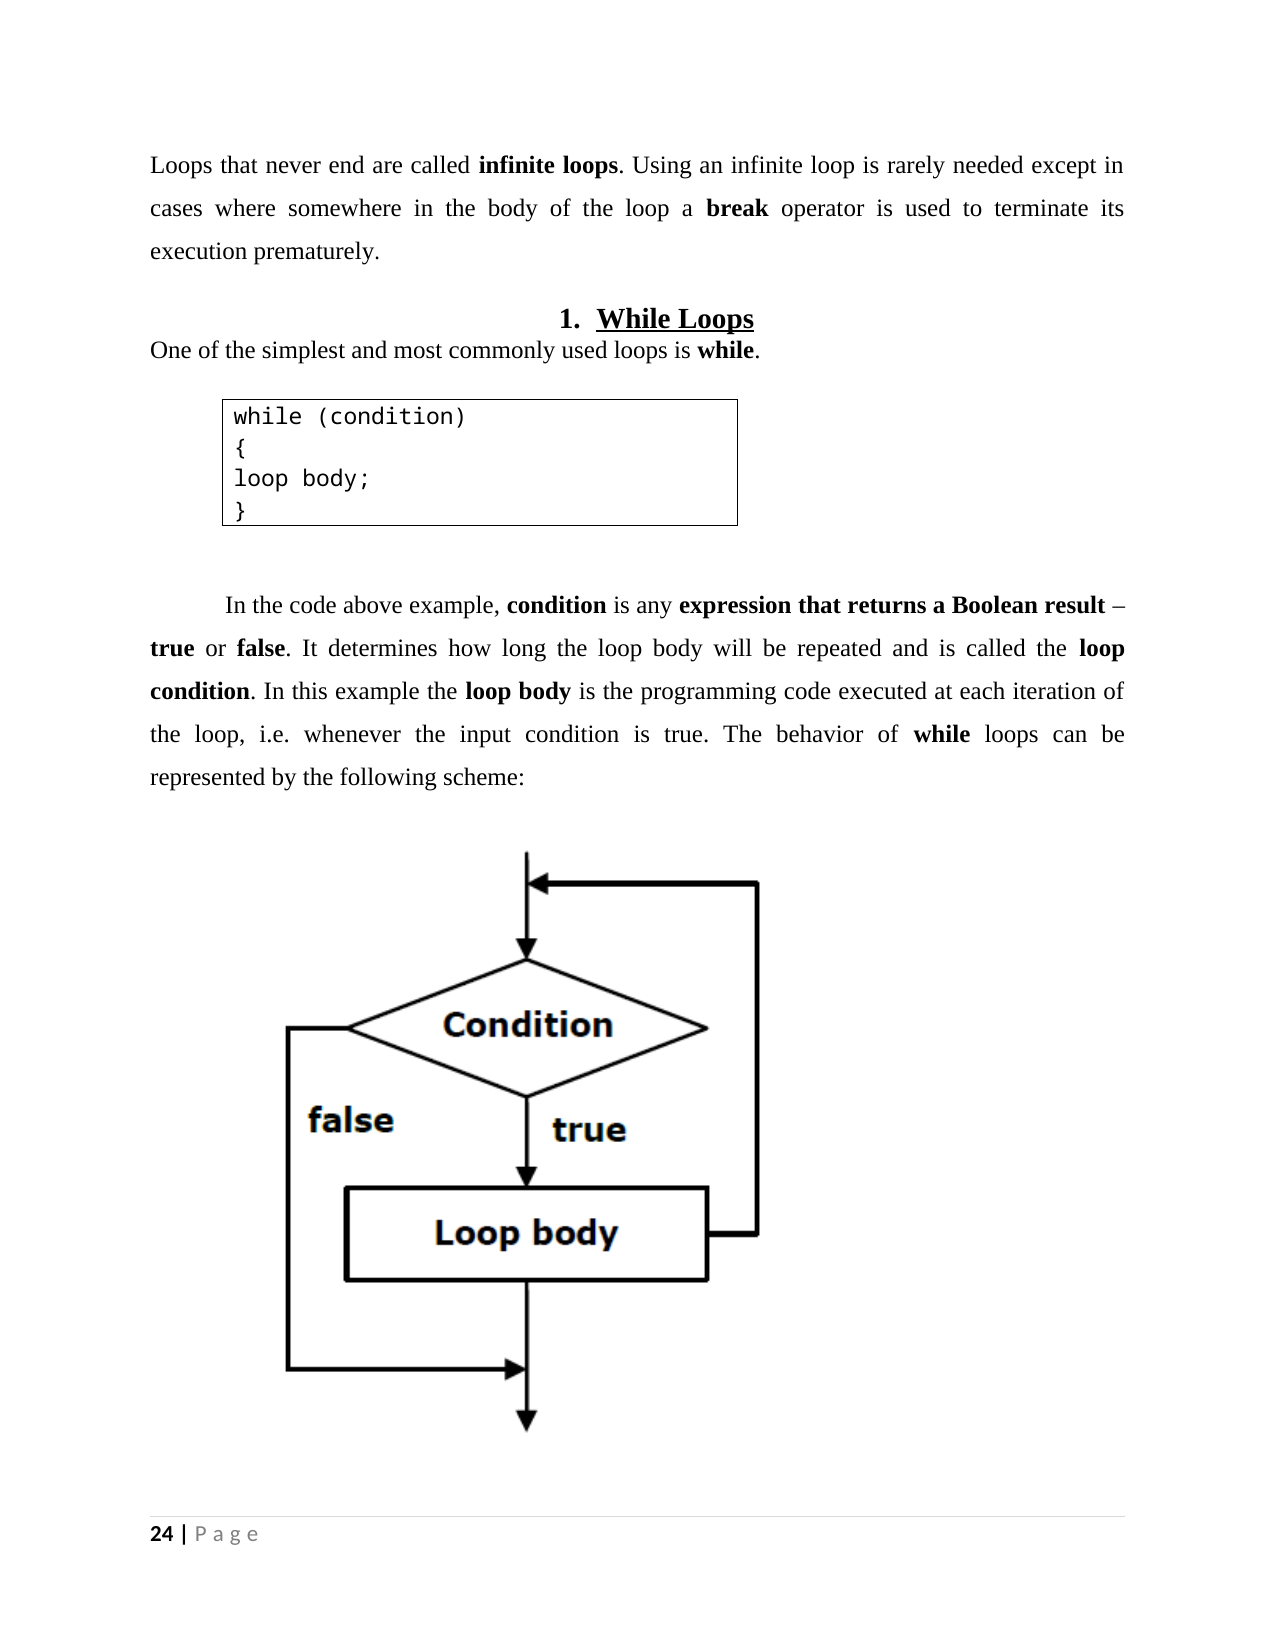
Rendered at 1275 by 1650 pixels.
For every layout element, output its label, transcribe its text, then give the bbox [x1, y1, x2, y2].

text In the code above example, condition is any expression that returns a Boolean result – true or false. It determines how long the loop body will be repeated and is called the loop condition. In this example the loop body is the programming code executed at each iteration of the loop, i.e. whenever the input condition is true. The behavior of while loops can be represented by the following scheme: [150, 590, 1125, 791]
text One of the simplest and most commonly used loops is while. [150, 335, 1125, 363]
picture [150, 826, 891, 1447]
table_header while (condition) { loop body; } [223, 400, 737, 525]
list While Loops [187, 301, 1125, 335]
text Loops that never end are called infinite loops. Using an infinite loop is rarely needed except in cases where somewhere in the body of the loop a break operator is used to terminate its execution prematurely. [150, 150, 1125, 266]
